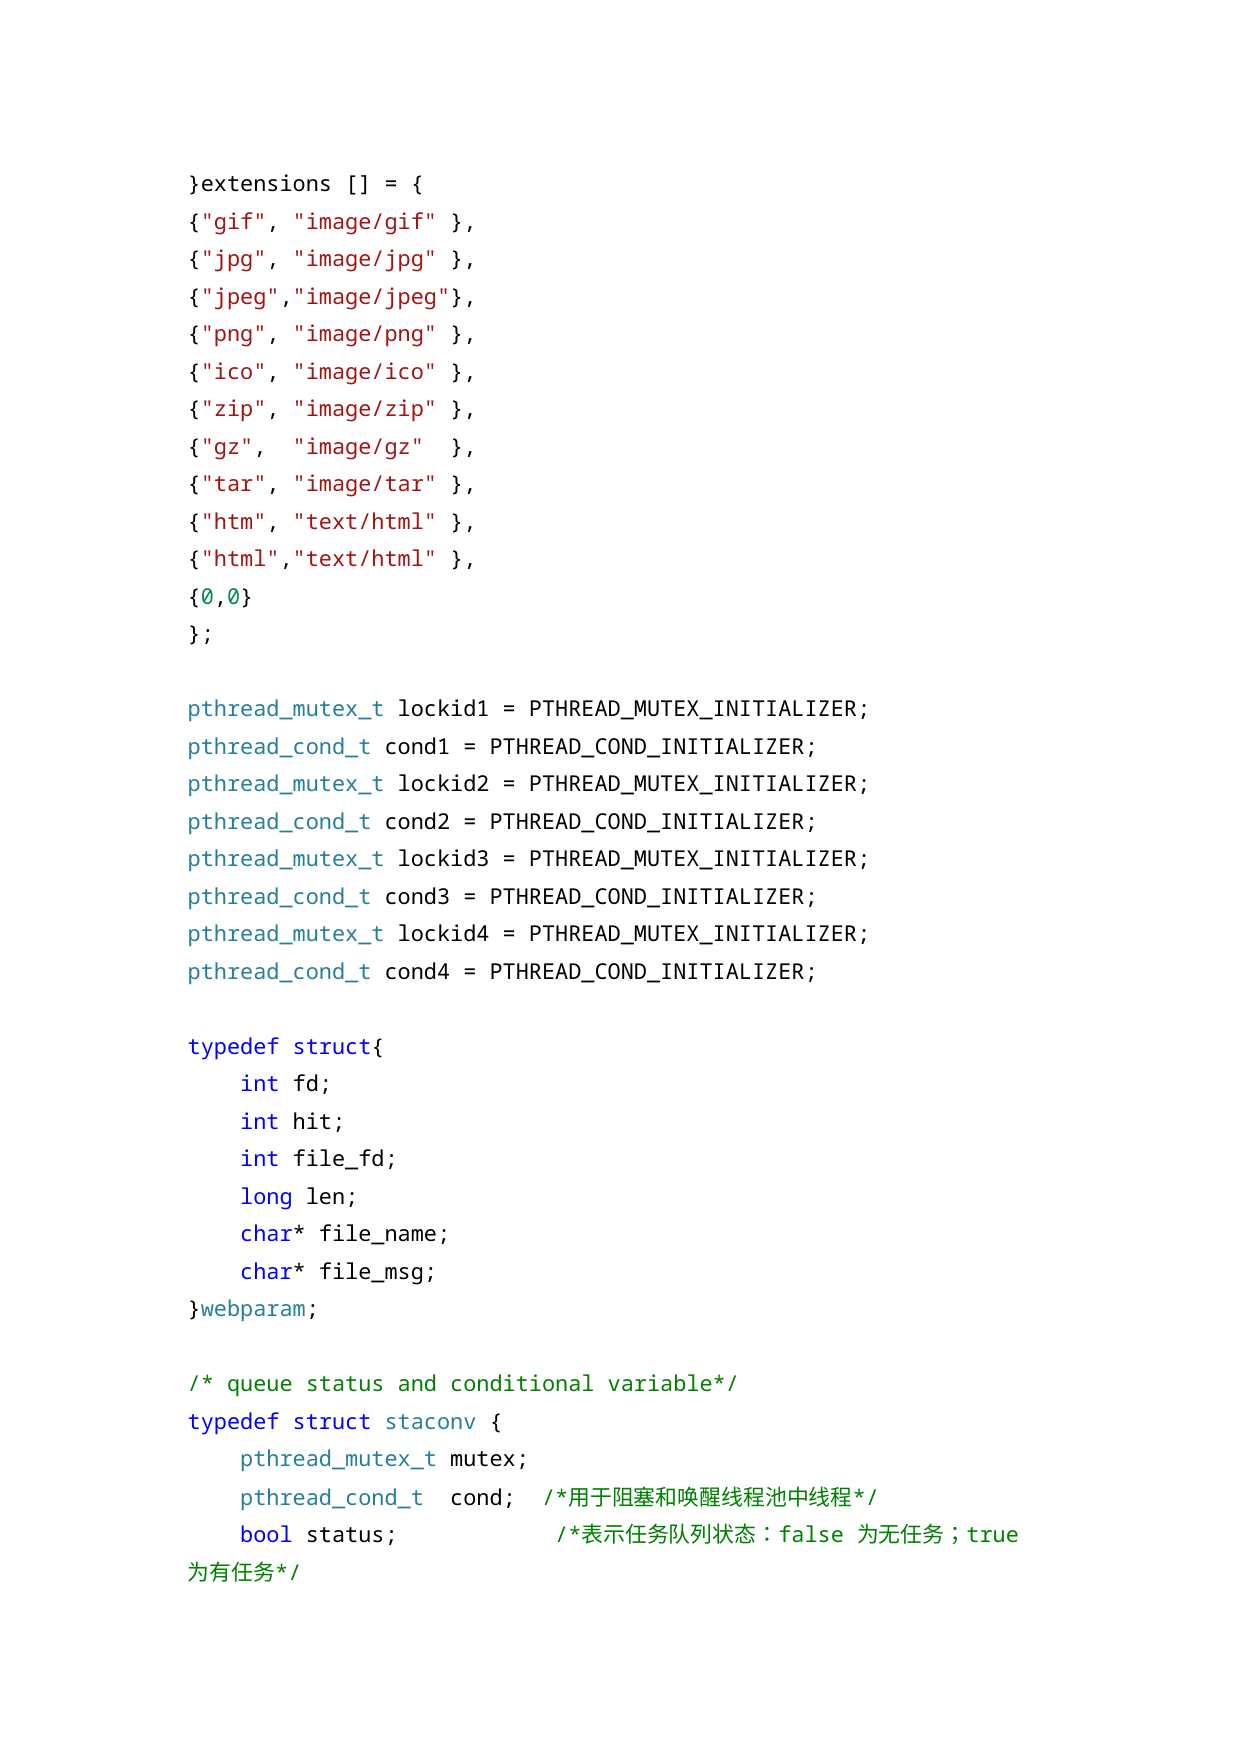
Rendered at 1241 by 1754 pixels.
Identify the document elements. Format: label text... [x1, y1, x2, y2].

text {"gif", "image/gif" }, [187, 202, 1053, 239]
text {0,0} [187, 577, 1053, 614]
text {"tar", "image/tar" }, [187, 464, 1053, 502]
text pthread_cond_t cond; /*⽤于阻塞和唤醒线程池中线程*/ [187, 1477, 1053, 1514]
text {"jpeg","image/jpeg"}, [187, 277, 1053, 314]
text {"gz", "image/gz" }, [187, 427, 1053, 464]
text typedef struct staconv { [187, 1402, 1053, 1439]
text }extensions [] = { [187, 164, 1053, 202]
text }; [187, 614, 1053, 652]
text pthread_mutex_t lockid1 = PTHREAD_MUTEX_INITIALIZER; [187, 689, 1053, 727]
text pthread_mutex_t lockid2 = PTHREAD_MUTEX_INITIALIZER; [187, 764, 1053, 802]
text {"zip", "image/zip" }, [187, 389, 1053, 427]
text /* queue status and conditional variable*/ [187, 1364, 1053, 1402]
text {"htm", "text/html" }, [187, 502, 1053, 539]
text }webparam; [187, 1289, 1053, 1327]
text char* file_name; [187, 1214, 1053, 1252]
text bool status; /*表示任务队列状态：false 为⽆任务；true 为有任务*/ [187, 1514, 1053, 1589]
text typedef struct{ [187, 1027, 1053, 1064]
text pthread_cond_t cond3 = PTHREAD_COND_INITIALIZER; [187, 877, 1053, 914]
text char* file_msg; [187, 1252, 1053, 1289]
text pthread_mutex_t lockid3 = PTHREAD_MUTEX_INITIALIZER; [187, 839, 1053, 877]
text {"jpg", "image/jpg" }, [187, 239, 1053, 277]
text pthread_mutex_t lockid4 = PTHREAD_MUTEX_INITIALIZER; [187, 914, 1053, 952]
text {"html","text/html" }, [187, 539, 1053, 577]
text pthread_mutex_t mutex; [187, 1439, 1053, 1477]
text long len; [187, 1177, 1053, 1214]
text {"png", "image/png" }, [187, 314, 1053, 352]
text {"ico", "image/ico" }, [187, 352, 1053, 389]
text int file_fd; [187, 1139, 1053, 1177]
text int fd; [187, 1064, 1053, 1102]
text pthread_cond_t cond4 = PTHREAD_COND_INITIALIZER; [187, 952, 1053, 989]
text pthread_cond_t cond2 = PTHREAD_COND_INITIALIZER; [187, 802, 1053, 839]
text pthread_cond_t cond1 = PTHREAD_COND_INITIALIZER; [187, 727, 1053, 764]
text int hit; [187, 1102, 1053, 1139]
